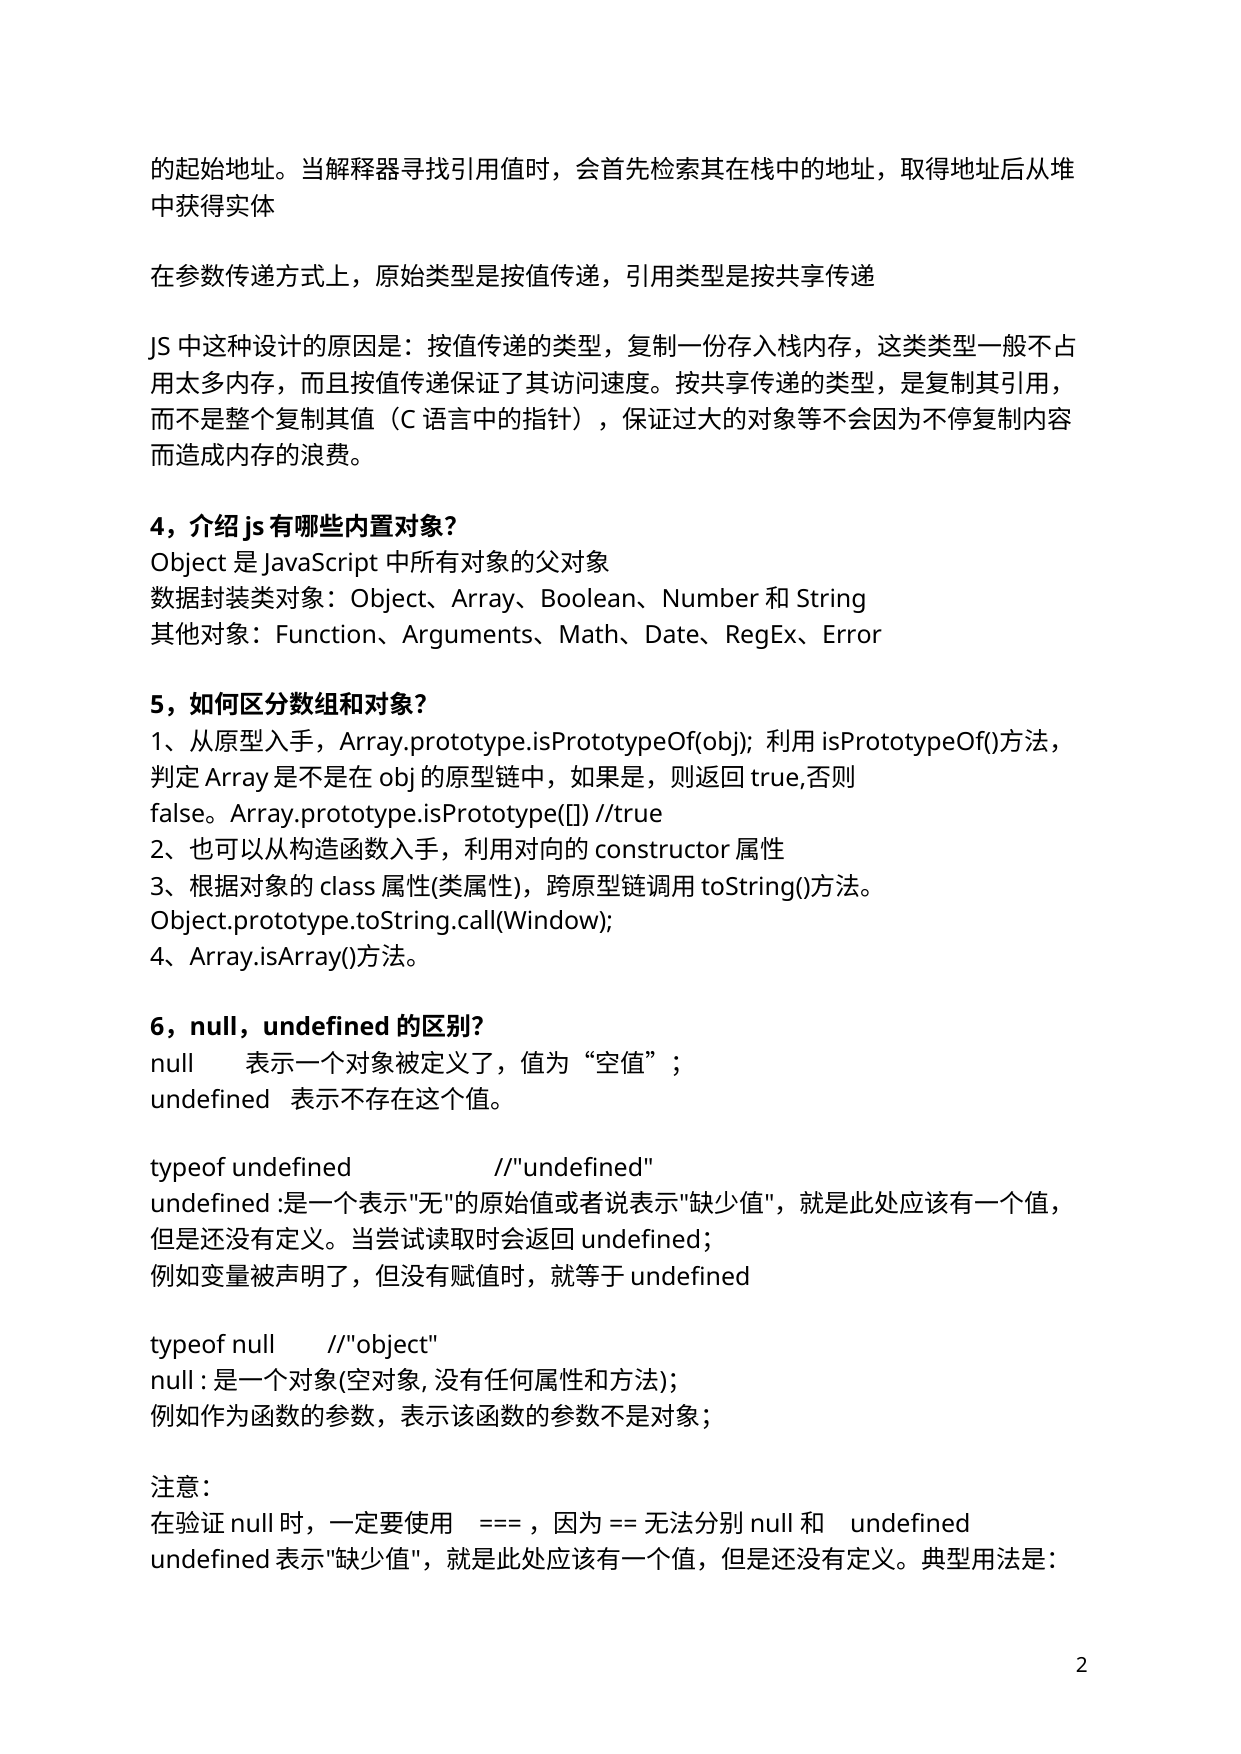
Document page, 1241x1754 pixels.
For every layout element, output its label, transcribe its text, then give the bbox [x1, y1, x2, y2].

text 注意： [150, 1467, 1090, 1503]
text JS 中这种设计的原因是：按值传递的类型，复制一份存入栈内存，这类类型一般不占用太多内存，而且按值传递保证了其访问速度。按共享传递的类型，是复制其引用，而不是整个复制其值（C 语言中的指针），保证过大的对象等不会因为不停复制内容而造成内存的浪费。 [150, 327, 1090, 472]
text 5，如何区分数组和对象？ [150, 685, 1090, 721]
text undefined 表示不存在这个值。 [150, 1079, 1090, 1116]
text 1、从原型入手，Array.prototype.isPrototypeOf(obj); 利用isPrototypeOf()方法，判定Array是不是在obj的原型链中，如果是，则返回true,否则false。Array.prototype.isPrototype([]) //true [150, 721, 1090, 830]
text 其他对象：Function、Arguments、Math、Date、RegEx、Error [150, 615, 1090, 651]
text 在验证null时，一定要使用 === ，因为 == 无法分别 null 和 undefined [150, 1503, 1090, 1540]
text 在参数传递方式上，原始类型是按值传递，引用类型是按共享传递 [150, 257, 1090, 293]
text null : 是一个对象(空对象, 没有任何属性和方法)； [150, 1361, 1090, 1397]
text typeof undefined //"undefined" [150, 1150, 1090, 1184]
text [150, 150, 1090, 222]
text typeof null //"object" [150, 1327, 1090, 1361]
text 3、根据对象的class属性(类属性)，跨原型链调用toString()方法。Object.prototype.toString.call(Window); [150, 866, 1090, 937]
text Object 是 JavaScript 中所有对象的父对象 [150, 542, 1090, 578]
text 例如作为函数的参数，表示该函数的参数不是对象； [150, 1397, 1090, 1433]
text 4、Array.isArray()方法。 [150, 937, 1090, 973]
text 6，null，undefined 的区别？ [150, 1007, 1090, 1043]
text null 表示一个对象被定义了，值为“空值”； [150, 1043, 1090, 1079]
text 数据封装类对象：Object、Array、Boolean、Number 和 String [150, 578, 1090, 615]
text undefined表示"缺少值"，就是此处应该有一个值，但是还没有定义。典型用法是： [150, 1540, 1090, 1576]
text undefined :是一个表示"无"的原始值或者说表示"缺少值"，就是此处应该有一个值，但是还没有定义。当尝试读取时会返回 undefined； [150, 1184, 1090, 1256]
text 例如变量被声明了，但没有赋值时，就等于undefined [150, 1256, 1090, 1292]
text 4，介绍js有哪些内置对象？ [150, 506, 1090, 542]
text 2、也可以从构造函数入手，利用对向的constructor属性 [150, 830, 1090, 866]
